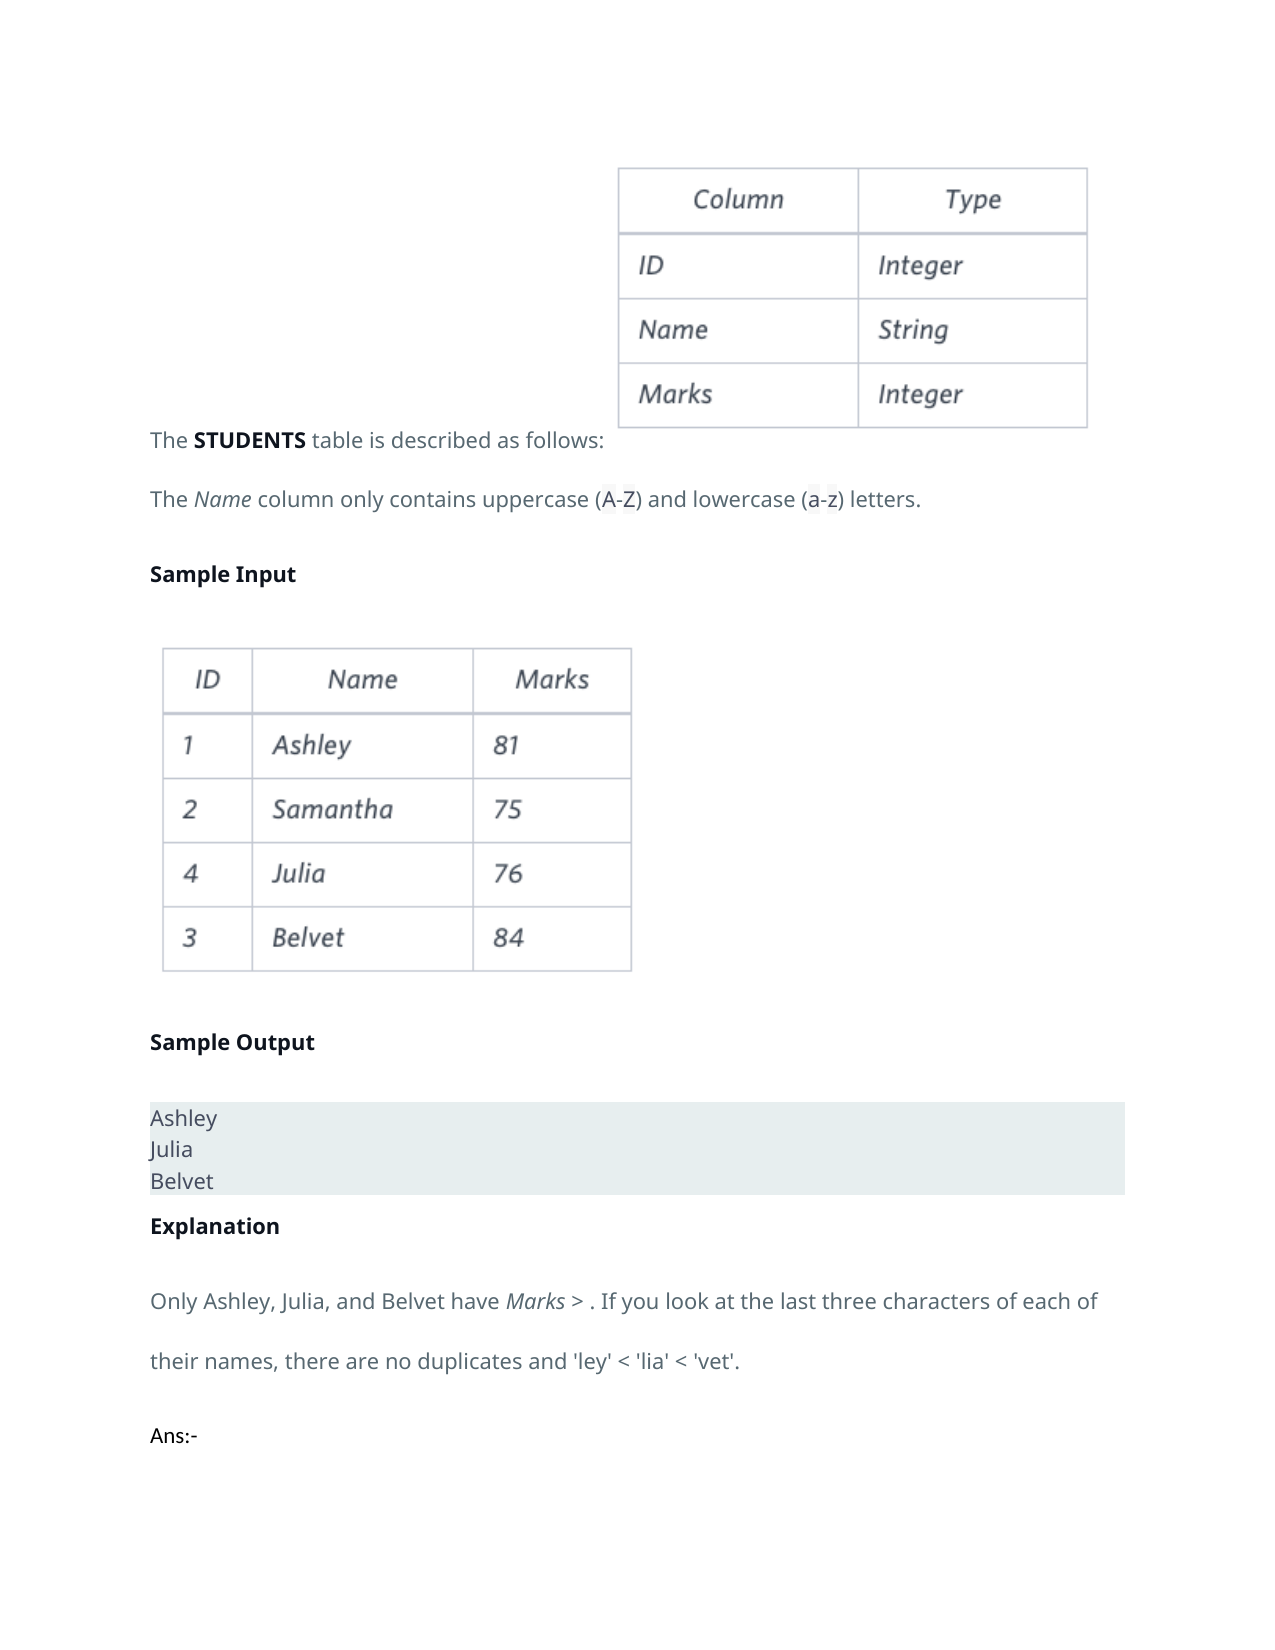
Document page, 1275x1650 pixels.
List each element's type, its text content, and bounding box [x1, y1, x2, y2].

text Sample Input [150, 559, 1125, 589]
text Ans:- [150, 1421, 1125, 1449]
picture [604, 150, 1107, 449]
picture [150, 634, 648, 983]
text Belvet [150, 1164, 1125, 1195]
text Julia [150, 1133, 1125, 1164]
text Only Ashley, Julia, and Belvet have Marks > . If you look at the last three characters of each of their names, there are no duplicates and 'ley' < 'lia' < 'vet'. [150, 1286, 1125, 1376]
text Sample Output [150, 1026, 1125, 1056]
text Ashley [150, 1102, 1125, 1133]
text Explanation [150, 1211, 1125, 1241]
